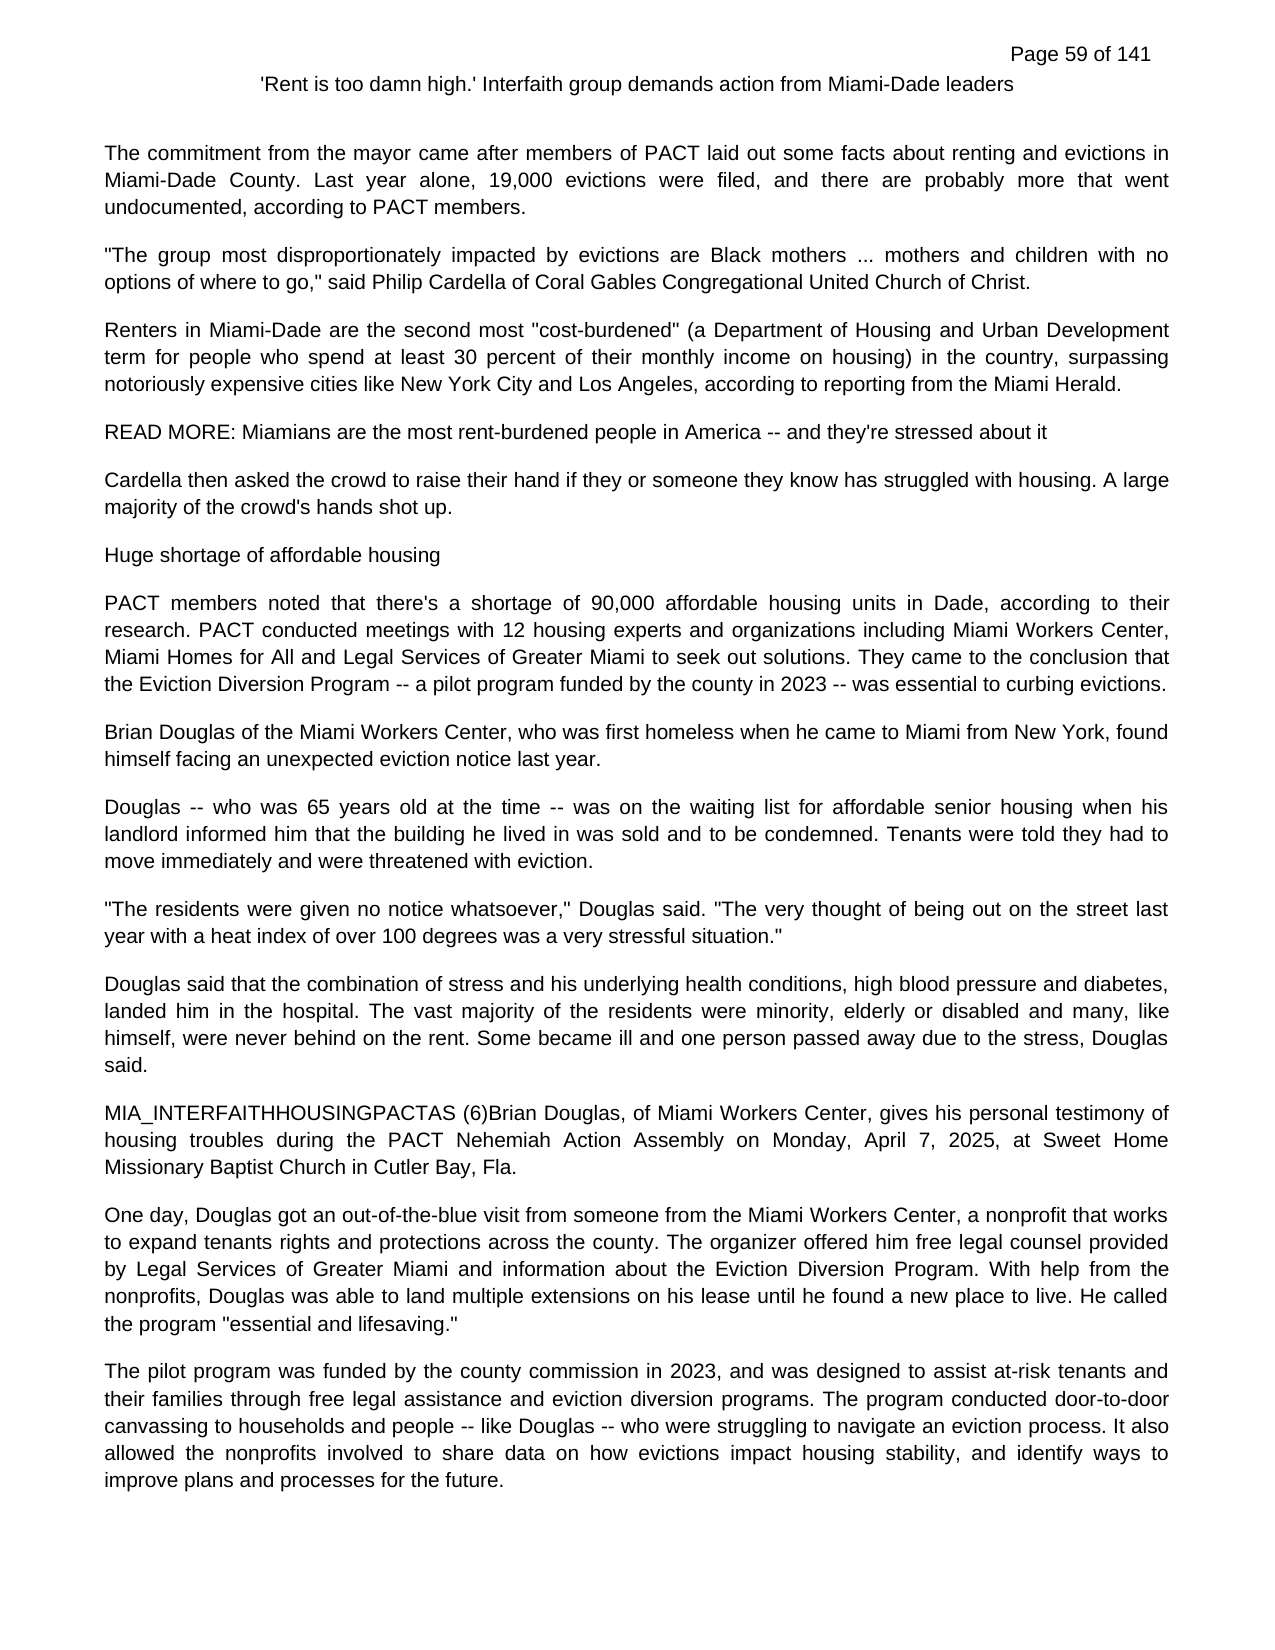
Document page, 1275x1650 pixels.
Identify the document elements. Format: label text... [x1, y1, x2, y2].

text Cardella then asked the crowd to raise their hand if they or someone they know has struggled with housing. A large majority of the crowd's hands shot up. [104, 464, 1171, 519]
text The pilot program was funded by the county commission in 2023, and was designed to assist at-risk tenants and their families through free legal assistance and eviction diversion programs. The program conducted door-to-door canvassing to households and people -- like Douglas -- who were struggling to navigate an eviction process. It also allowed the nonprofits involved to share data on how evictions impact housing stability, and identify ways to improve plans and processes for the future. [104, 1356, 1171, 1492]
text READ MORE: Miamians are the most rent-burdened people in America -- and they're stressed about it [104, 417, 1171, 444]
text "The group most disproportionately impacted by evictions are Black mothers ... mothers and children with no options of where to go," said Philip Cardella of Coral Gables Congregational United Church of Christ. [104, 239, 1171, 294]
text MIA_INTERFAITHHOUSINGPACTAS (6)Brian Douglas, of Miami Workers Center, gives his personal testimony of housing troubles during the PACT Nehemiah Action Assembly on Monday, April 7, 2025, at Sweet Home Missionary Baptist Church in Cutler Bay, Fla. [104, 1098, 1171, 1179]
text Douglas -- who was 65 years old at the time -- was on the waiting list for affordable senior housing when his landlord informed him that the building he lived in was sold and to be condemned. Tenants were told they had to move immediately and were threatened with eviction. [104, 792, 1171, 873]
text One day, Douglas got an out-of-the-blue visit from someone from the Miami Workers Center, a nonprofit that works to expand tenants rights and protections across the county. The organizer offered him free legal counsel provided by Legal Services of Greater Miami and information about the Eviction Diversion Program. With help from the nonprofits, Douglas was able to land multiple extensions on his lease until he found a new place to live. He called the program "essential and lifesaving." [104, 1200, 1171, 1335]
text Huge shortage of affordable housing [104, 539, 1171, 567]
text "The residents were given no notice whatsoever," Douglas said. "The very thought of being out on the street last year with a heat index of over 100 degrees was a very stressful situation." [104, 894, 1171, 948]
text Brian Douglas of the Miami Workers Center, who was first homeless when he came to Miami from New York, found himself facing an unexpected eviction notice last year. [104, 717, 1171, 771]
text Douglas said that the combination of stress and his underlying health conditions, high blood pressure and diabetes, landed him in the hospital. The vast majority of the residents were minority, elderly or disabled and many, like himself, were never behind on the rent. Some became ill and one person passed away due to the stress, Douglas said. [104, 969, 1171, 1077]
text The commitment from the mayor came after members of PACT laid out some facts about renting and evictions in Miami-Dade County. Last year alone, 19,000 evictions were filed, and there are probably more that went undocumented, according to PACT members. [104, 137, 1171, 219]
text PACT members noted that there's a shortage of 90,000 affordable housing units in Dade, according to their research. PACT conducted meetings with 12 housing experts and organizations including Miami Workers Center, Miami Homes for All and Legal Services of Greater Miami to seek out solutions. They came to the conclusion that the Eviction Diversion Program -- a pilot program funded by the county in 2023 -- was essential to curbing evictions. [104, 587, 1171, 696]
text Renters in Miami-Dade are the second most "cost-burdened" (a Department of Housing and Urban Development term for people who spend at least 30 percent of their monthly income on housing) in the country, surpassing notoriously expensive cities like New York City and Los Angeles, according to reporting from the Miami Herald. [104, 314, 1171, 396]
